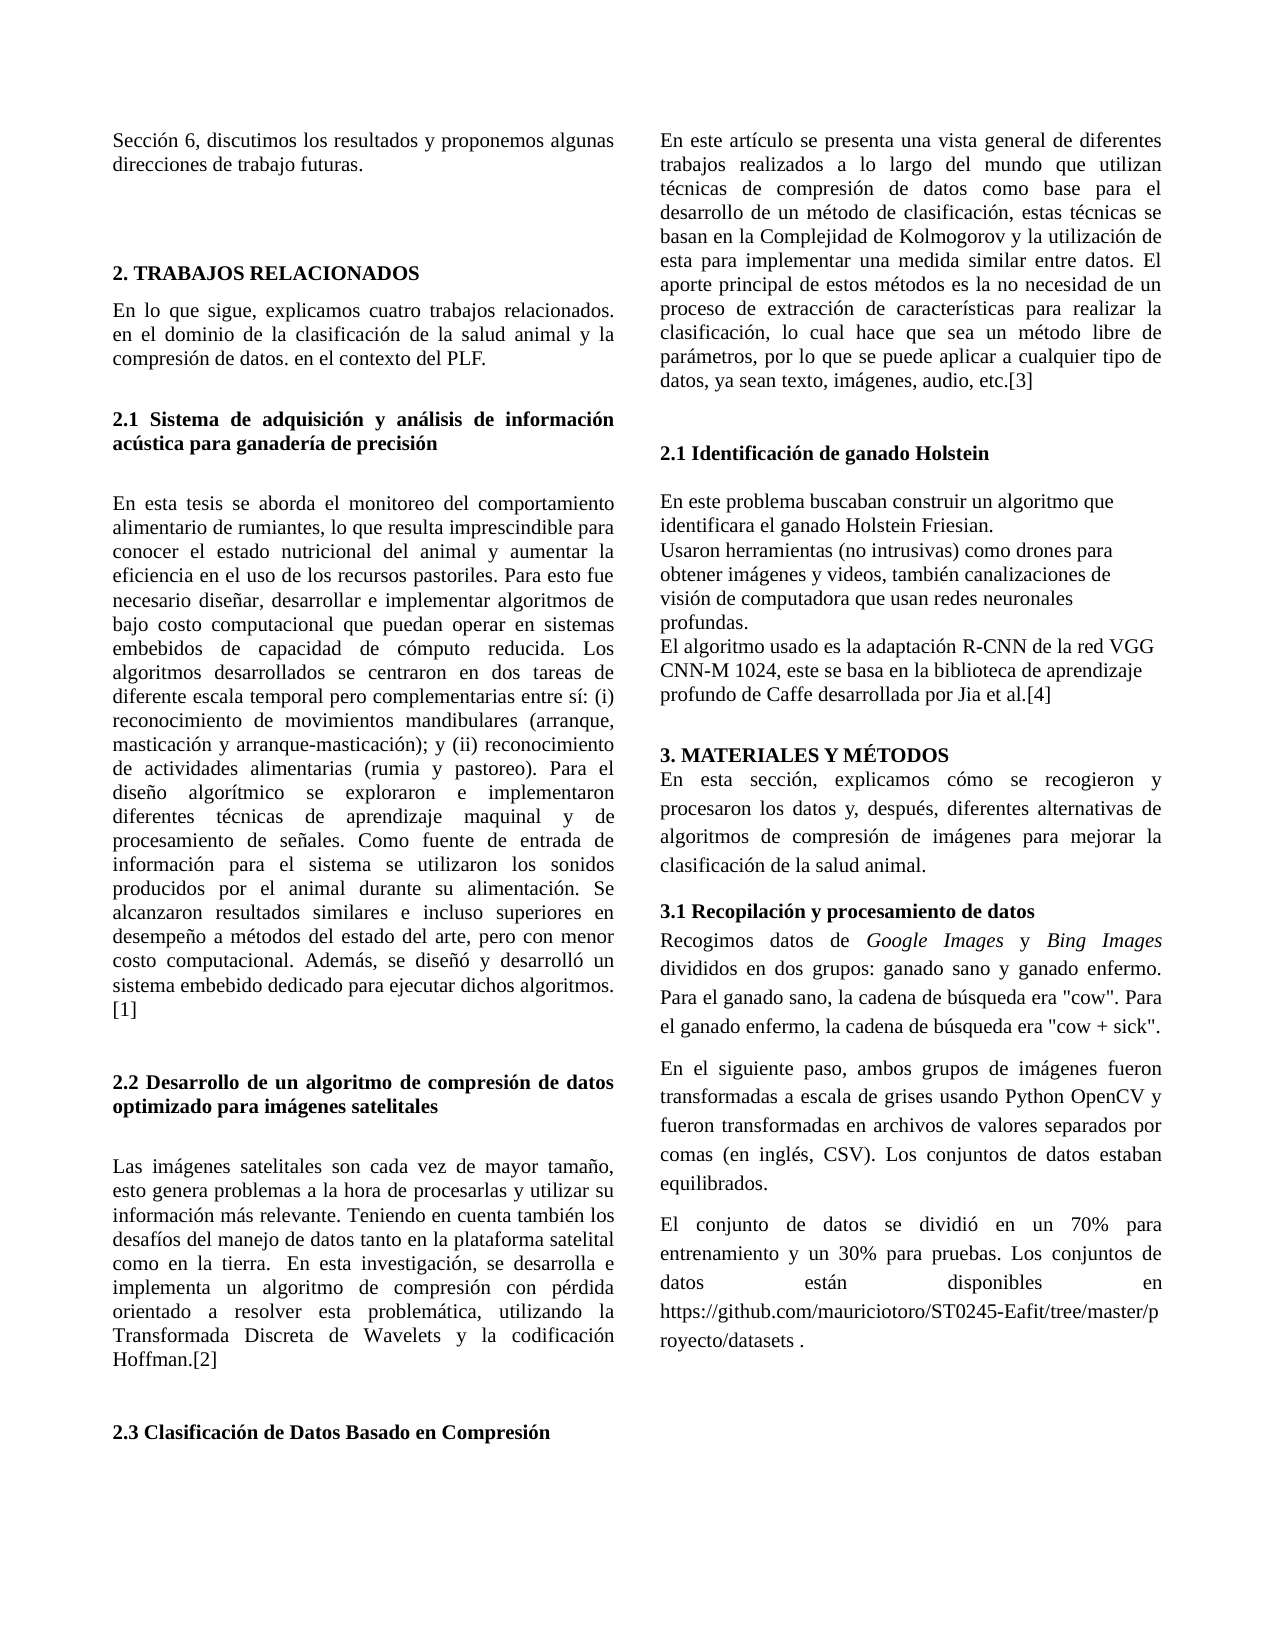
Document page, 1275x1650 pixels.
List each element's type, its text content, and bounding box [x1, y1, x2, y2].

text En esta tesis se aborda el monitoreo del comportamiento alimentario de rumiantes, lo que resulta imprescindible para conocer el estado nutricional del animal y aumentar la eficiencia en el uso de los recursos pastoriles. Para esto fue necesario diseñar, desarrollar e implementar algoritmos de bajo costo computacional que puedan operar en sistemas embebidos de capacidad de cómputo reducida. Los algoritmos desarrollados se centraron en dos tareas de diferente escala temporal pero complementarias entre sí: (i) reconocimiento de movimientos mandibulares (arranque, masticación y arranque-masticación); y (ii) reconocimiento de actividades alimentarias (rumia y pastoreo). Para el diseño algorítmico se exploraron e implementaron diferentes técnicas de aprendizaje maquinal y de procesamiento de señales. Como fuente de entrada de información para el sistema se utilizaron los sonidos producidos por el animal durante su alimentación. Se alcanzaron resultados similares e incluso superiores en desempeño a métodos del estado del arte, pero con menor costo computacional. Además, se diseñó y desarrolló un sistema embebido dedicado para ejecutar dichos algoritmos.[1] [112, 491, 615, 1021]
text En esta sección, explicamos cómo se recogieron y procesaron los datos y, después, diferentes alternativas de algoritmos de compresión de imágenes para mejorar la clasificación de la salud animal. [660, 767, 1162, 877]
subtitle 3. MATERIALES Y MÉTODOS [660, 742, 1162, 767]
text 2.3 Clasificación de Datos Basado en Compresión [112, 1420, 615, 1444]
subtitle 2.1 Sistema de adquisición y análisis de información acústica para ganadería de precisión [112, 407, 615, 455]
text 2. TRABAJOS RELACIONADOS [112, 261, 615, 285]
subtitle En lo que sigue, explicamos cuatro trabajos relacionados. en el dominio de la clasificación de la salud animal y la compresión de datos. en el contexto del PLF. [112, 298, 615, 370]
text El conjunto de datos se dividió en un 70% para entrenamiento y un 30% para pruebas. Los conjuntos de datos están disponibles en https://github.com/mauriciotoro/ST0245-Eafit/tree/master/proyecto/datasets . [660, 1212, 1162, 1352]
text En el siguiente paso, ambos grupos de imágenes fueron transformadas a escala de grises usando Python OpenCV y fueron transformadas en archivos de valores separados por comas (en inglés, CSV). Los conjuntos de datos estaban equilibrados. [660, 1055, 1162, 1195]
text Las imágenes satelitales son cada vez de mayor tamaño, esto genera problemas a la hora de procesarlas y utilizar su información más relevante. Teniendo en cuenta también los desafíos del manejo de datos tanto en la plataforma satelital como en la tierra. En esta investigación, se desarrolla e implementa un algoritmo de compresión con pérdida orientado a resolver esta problemática, utilizando la Transformada Discreta de Wavelets y la codificación Hoffman.[2] [112, 1154, 615, 1371]
subtitle 2.2 Desarrollo de un algoritmo de compresión de datos optimizado para imágenes satelitales [112, 1070, 615, 1118]
text En este artículo se presenta una vista general de diferentes trabajos realizados a lo largo del mundo que utilizan técnicas de compresión de datos como base para el desarrollo de un método de clasificación, estas técnicas se basan en la Complejidad de Kolmogorov y la utilización de esta para implementar una medida similar entre datos. El aporte principal de estos métodos es la no necesidad de un proceso de extracción de características para realizar la clasificación, lo cual hace que sea un método libre de parámetros, por lo que se puede aplicar a cualquier tipo de datos, ya sean texto, imágenes, audio, etc.[3] [660, 127, 1162, 392]
text Recogimos datos de Google Images y Bing Images divididos en dos grupos: ganado sano y ganado enfermo. Para el ganado sano, la cadena de búsqueda era "cow". Para el ganado enfermo, la cadena de búsqueda era "cow + sick". [660, 927, 1162, 1038]
subtitle 3.1 Recopilación y procesamiento de datos [660, 899, 1162, 923]
text En este problema buscaban construir un algoritmo que identificara el ganado Holstein Friesian. Usaron herramientas (no intrusivas) como drones para obtener imágenes y videos, también canalizaciones de visión de computadora que usan redes neuronales profundas. [660, 489, 1162, 634]
text El algoritmo usado es la adaptación R-CNN de la red VGG CNN-M 1024, este se basa en la biblioteca de aprendizaje profundo de Caffe desarrollada por Jia et al.[4] [660, 634, 1162, 706]
text 2.1 Identificación de ganado Holstein [660, 441, 1162, 465]
